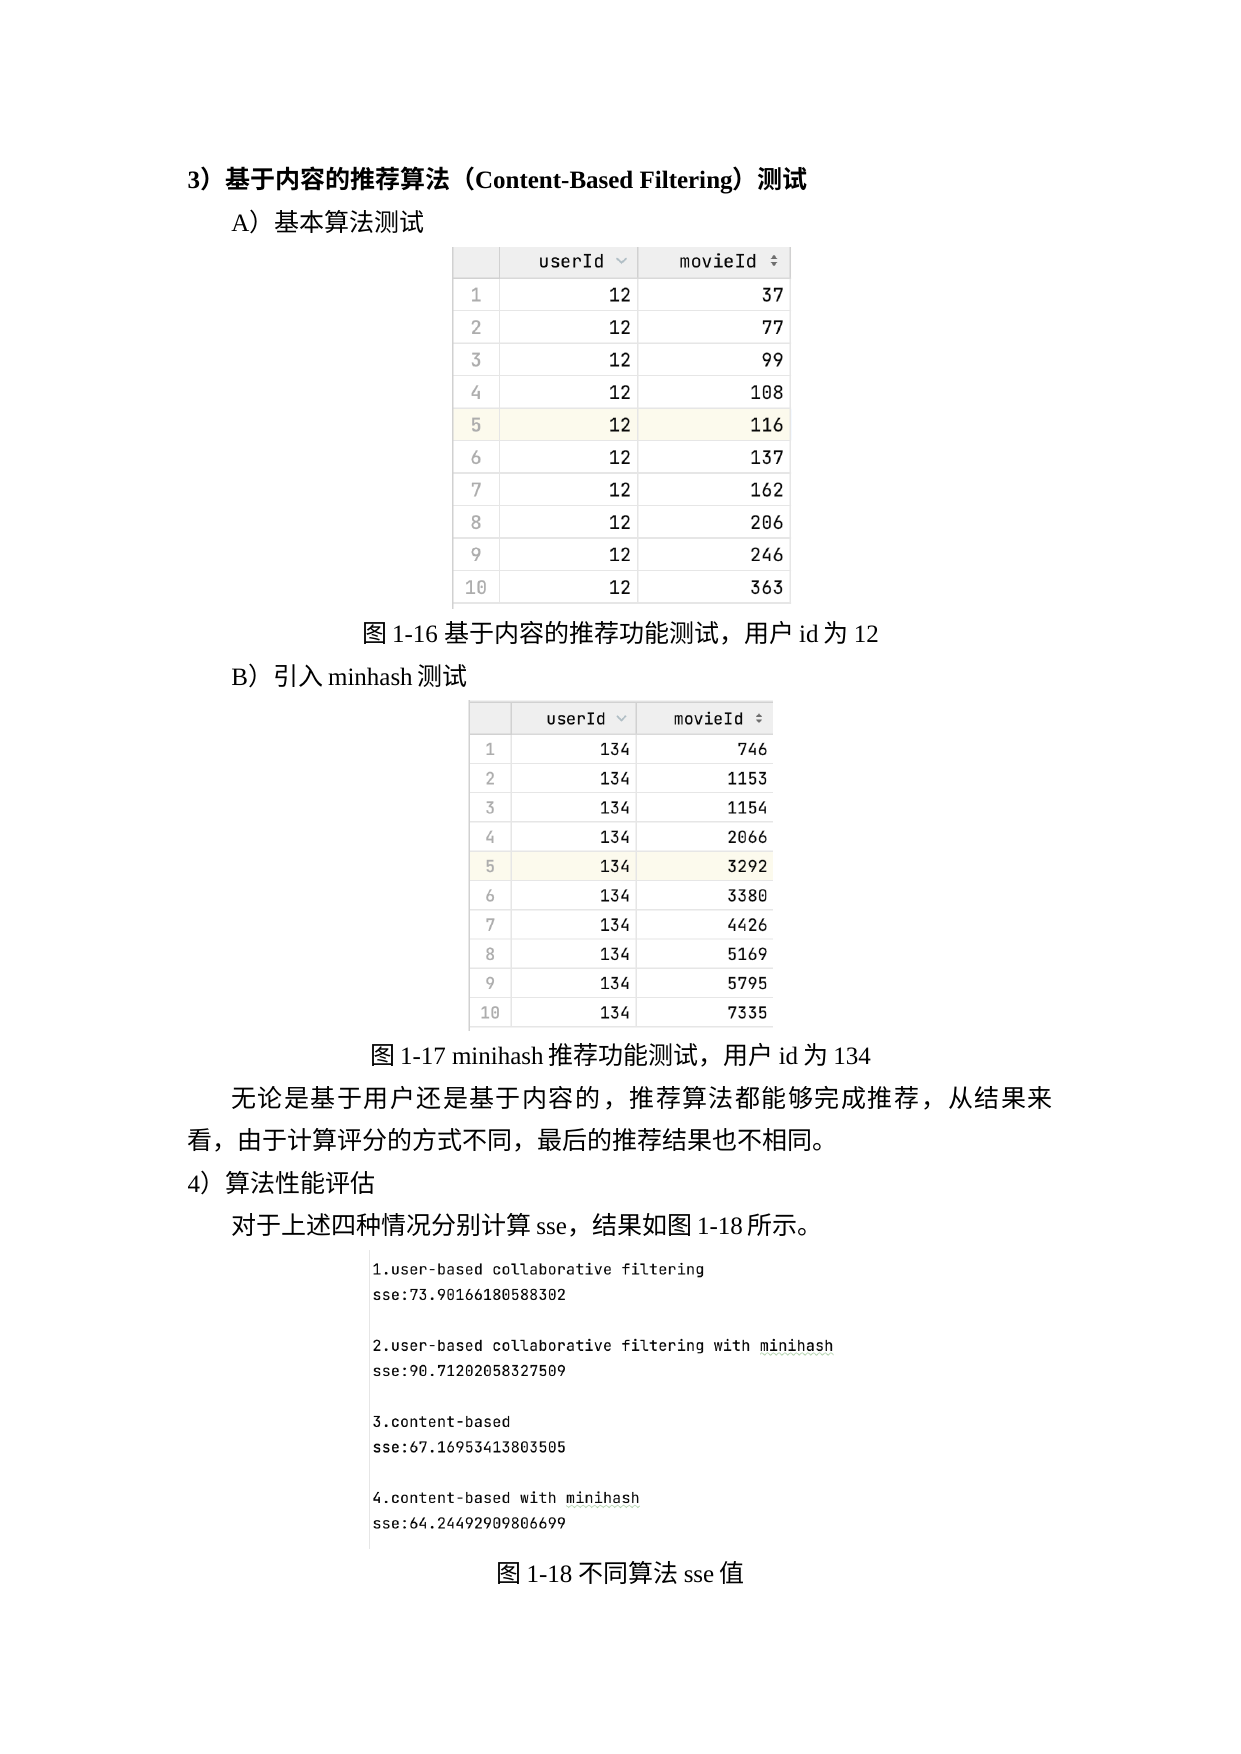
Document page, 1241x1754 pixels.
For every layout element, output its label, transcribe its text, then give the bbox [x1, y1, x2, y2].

list 无论是基于用户还是基于内容的，推荐算法都能够完成推荐，从结果来看，由于计算评分的方式不同，最后的推荐结果也不相同。 [187, 1080, 1053, 1157]
list 基本算法测试 [187, 204, 1053, 238]
list 算法性能评估 [187, 1165, 1053, 1199]
list 图1-18 不同算法sse值 [187, 1556, 1053, 1590]
picture [356, 1250, 884, 1549]
list 对于上述四种情况分别计算sse，结果如图1-18所示。 [187, 1208, 1053, 1242]
list 图1-17 minihash推荐功能测试，用户id为134 [187, 1038, 1053, 1072]
list 图1-16 基于内容的推荐功能测试，用户id为12 [187, 616, 1053, 650]
list B）引入minhash测试 [187, 658, 1053, 692]
list 基于内容的推荐算法（Content-Based Filtering）测试 [187, 162, 1053, 196]
picture [449, 247, 792, 609]
picture [467, 700, 773, 1031]
